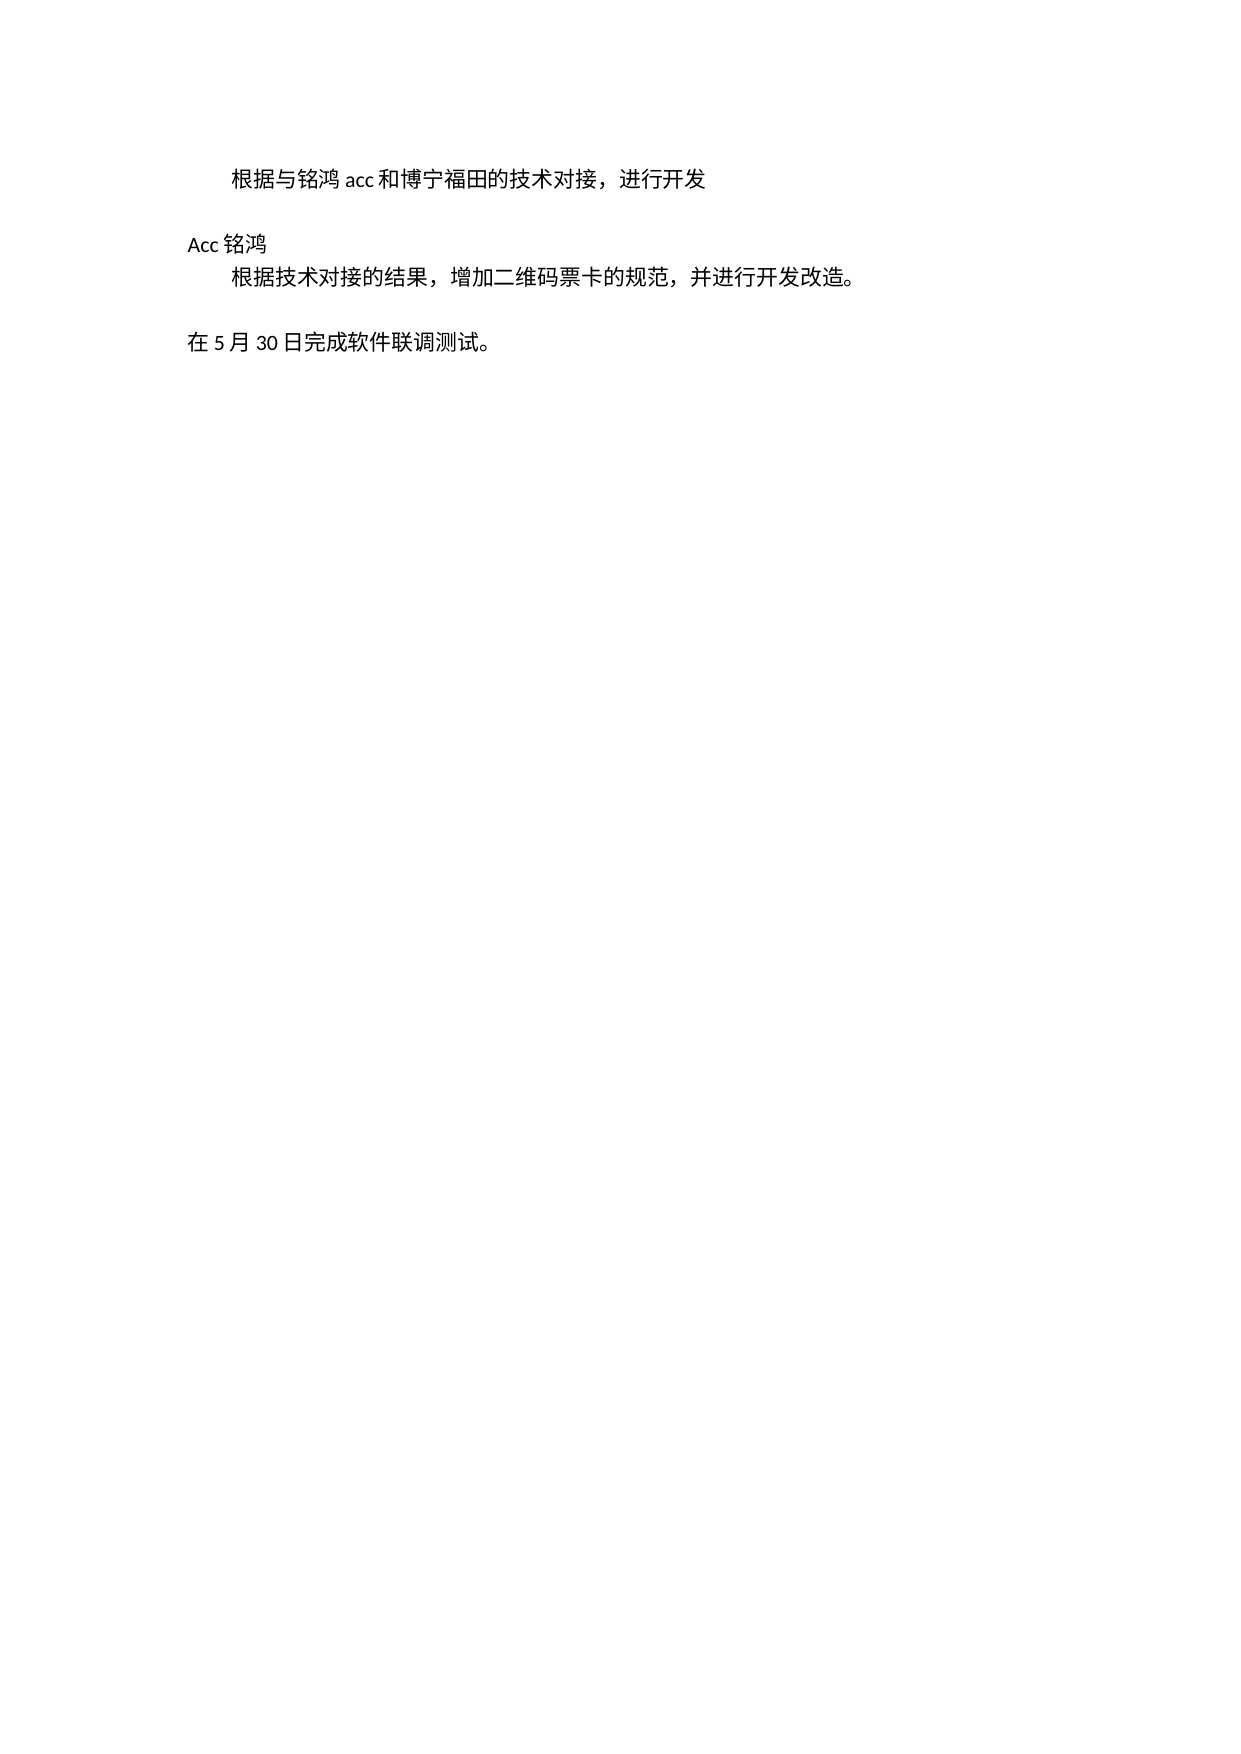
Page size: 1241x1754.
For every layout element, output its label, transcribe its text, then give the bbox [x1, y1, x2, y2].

text 根据与铭鸿acc和博宁福田的技术对接，进行开发 [187, 162, 1053, 194]
text 在5月30日完成软件联调测试。 [187, 324, 1053, 357]
text 根据技术对接的结果，增加二维码票卡的规范，并进行开发改造。 [187, 259, 1053, 292]
text Acc铭鸿 [187, 227, 1053, 259]
